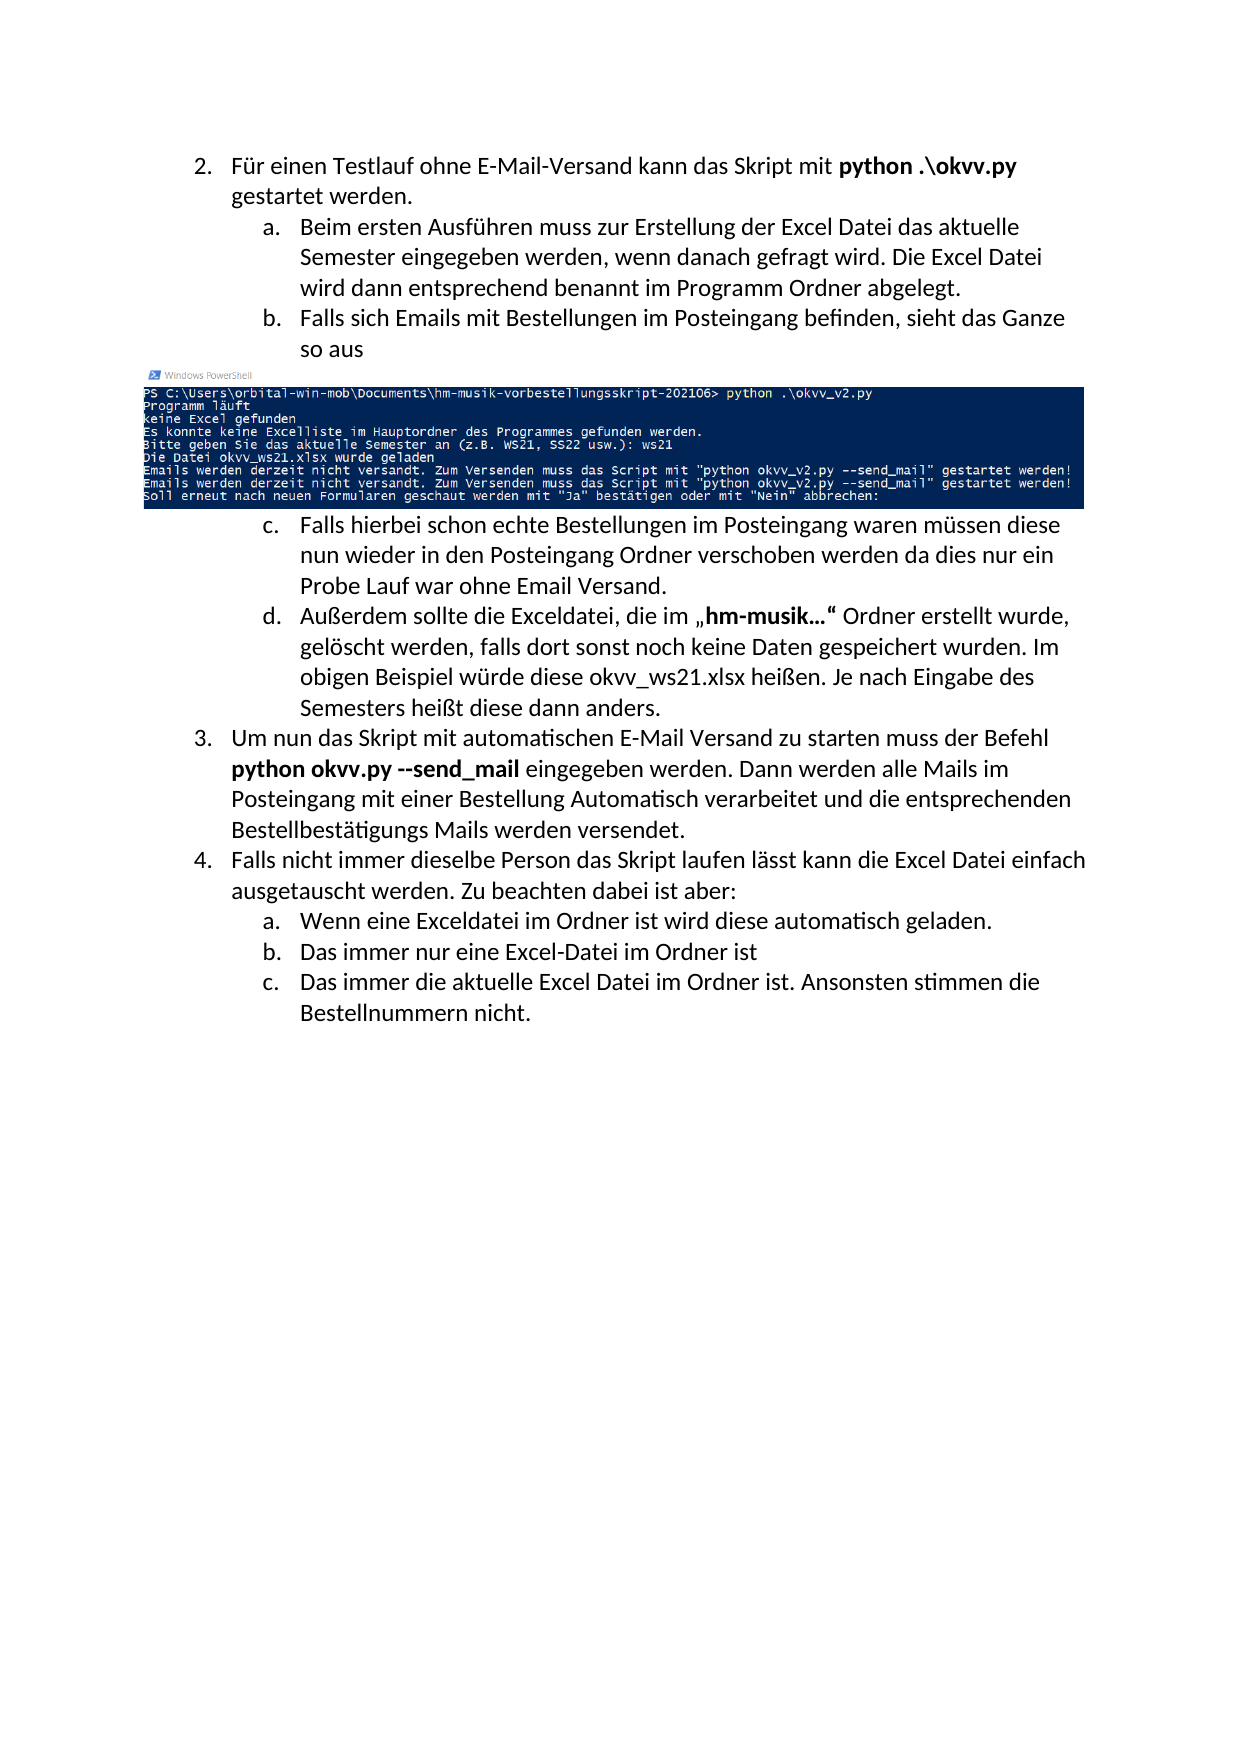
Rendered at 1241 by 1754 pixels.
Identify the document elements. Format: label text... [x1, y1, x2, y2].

list Das immer die aktuelle Excel Datei im Ordner ist. Ansonsten stimmen die Bestellnummern nicht. [262, 967, 1090, 1028]
list Beim ersten Ausführen muss zur Erstellung der Excel Datei das aktuelle Semester eingegeben werden, wenn danach gefragt wird. Die Excel Datei wird dann entsprechend benannt im Programm Ordner abgelegt. [262, 211, 1090, 303]
list Außerdem sollte die Exceldatei, die im „hm-musik…“ Ordner erstellt wurde, gelöscht werden, falls dort sonst noch keine Daten gespeichert wurden. Im obigen Beispiel würde diese okvv_ws21.xlsx heißen. Je nach Eingabe des Semesters heißt diese dann anders. [262, 600, 1090, 722]
list Falls nicht immer dieselbe Person das Skript laufen lässt kann die Excel Datei einfach ausgetauscht werden. Zu beachten dabei ist aber: [194, 844, 1090, 906]
list Für einen Testlauf ohne E-Mail-Versand kann das Skript mit python .\okvv.py gestartet werden. [194, 150, 1090, 211]
list Falls sich Emails mit Bestellungen im Posteingang befinden, sieht das Ganze so aus [262, 303, 1090, 364]
list Wenn eine Exceldatei im Ordner ist wird diese automatisch geladen. [262, 906, 1090, 936]
picture [143, 363, 1084, 509]
list Um nun das Skript mit automatischen E-Mail Versand zu starten muss der Befehl python okvv.py --send_mail eingegeben werden. Dann werden alle Mails im Posteingang mit einer Bestellung Automatisch verarbeitet und die entsprechenden Bestellbestätigungs Mails werden versendet. [194, 722, 1090, 844]
list Das immer nur eine Excel-Datei im Ordner ist [262, 936, 1090, 967]
